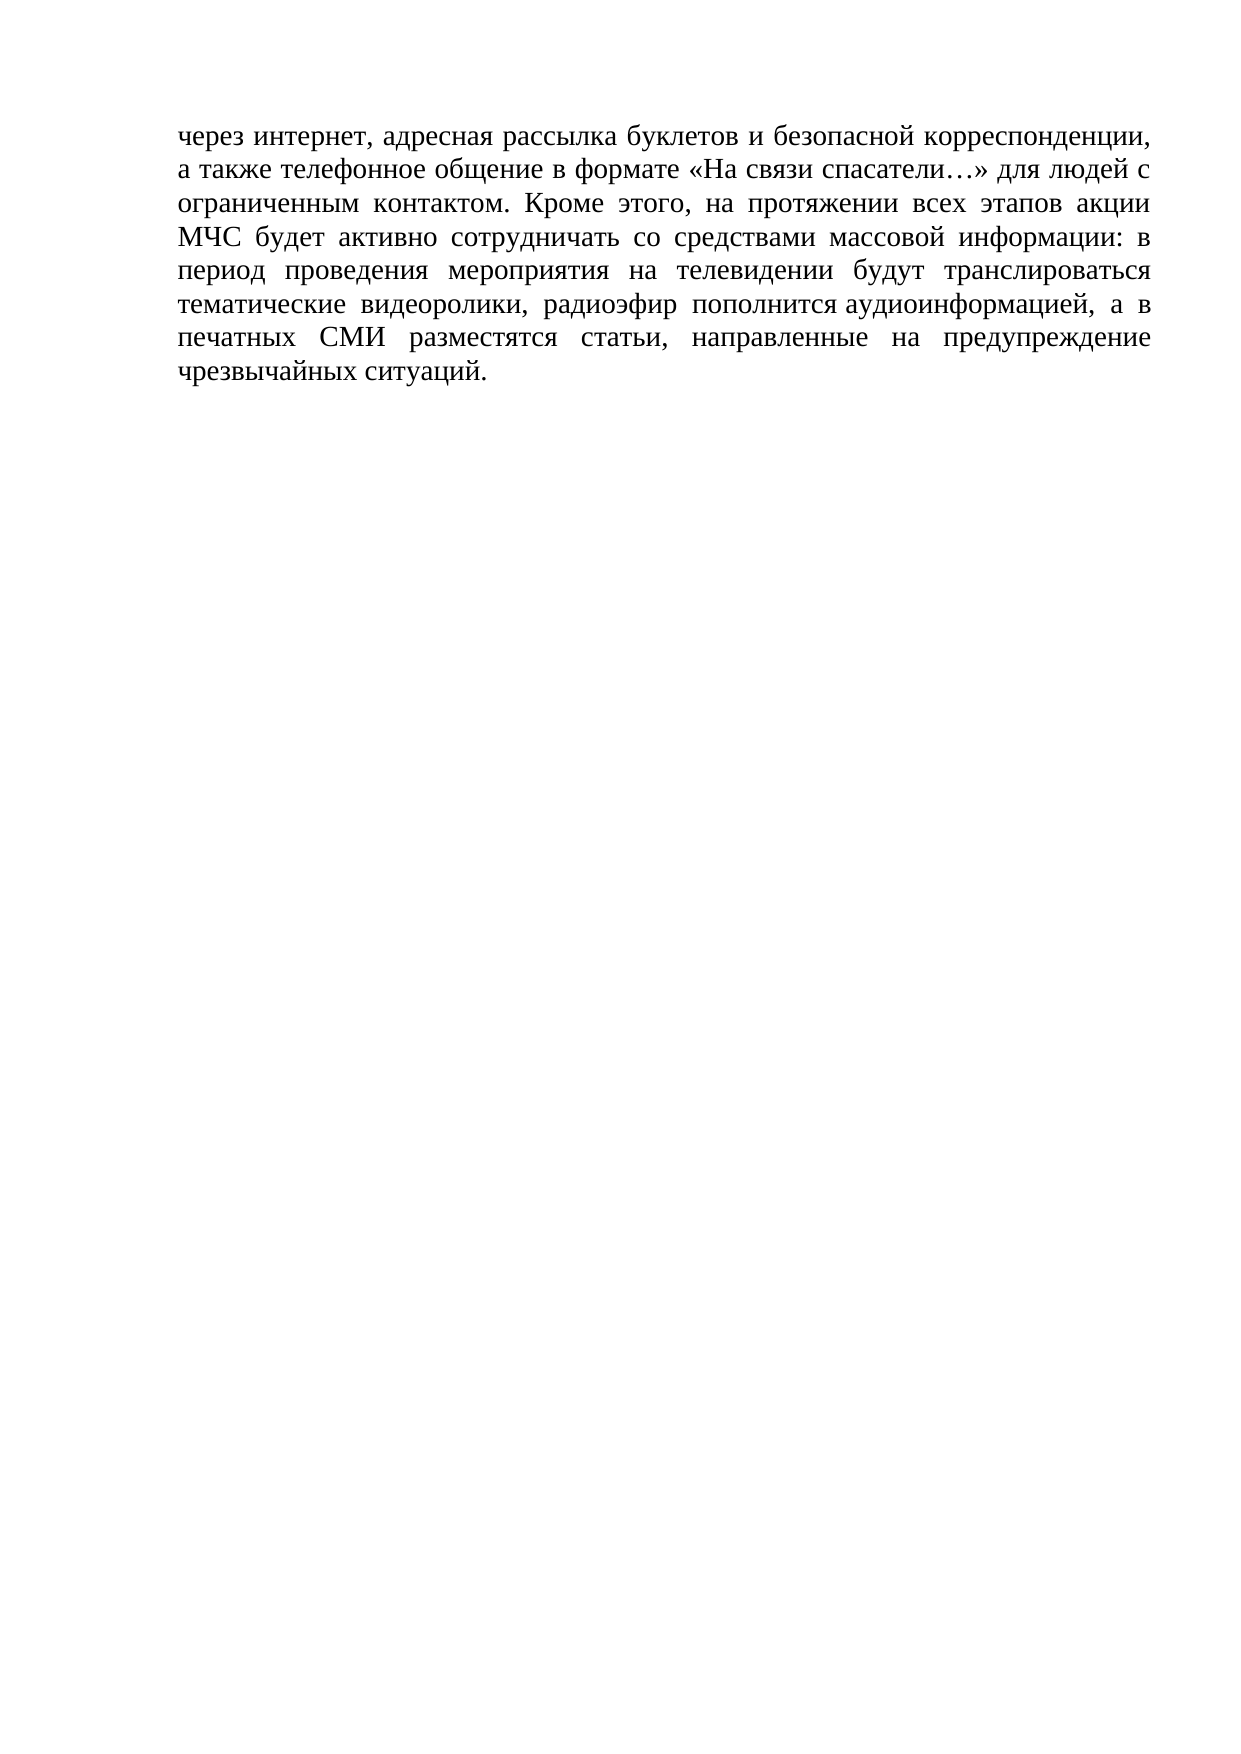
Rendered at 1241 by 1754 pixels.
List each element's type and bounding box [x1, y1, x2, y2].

text [177, 118, 1152, 386]
